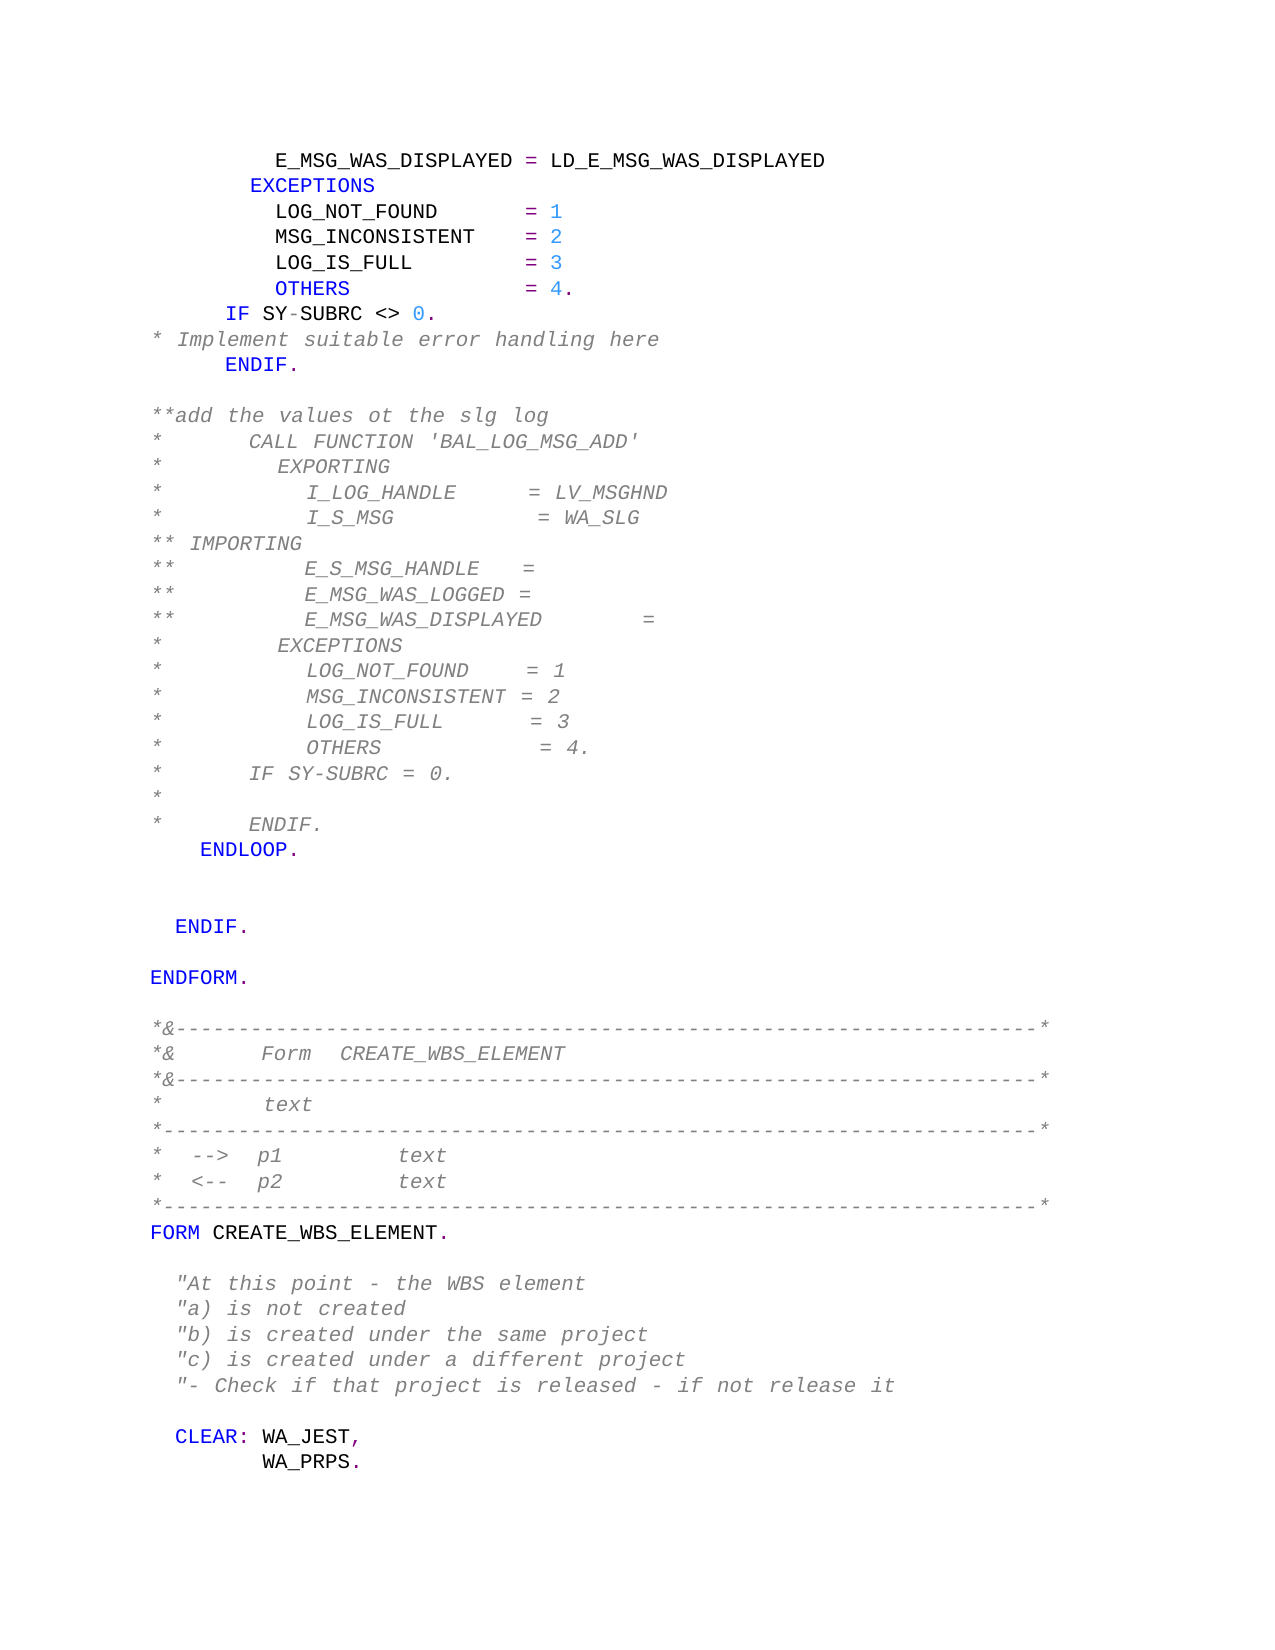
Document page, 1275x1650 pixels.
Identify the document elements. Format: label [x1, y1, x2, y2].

text [150, 150, 1125, 1475]
